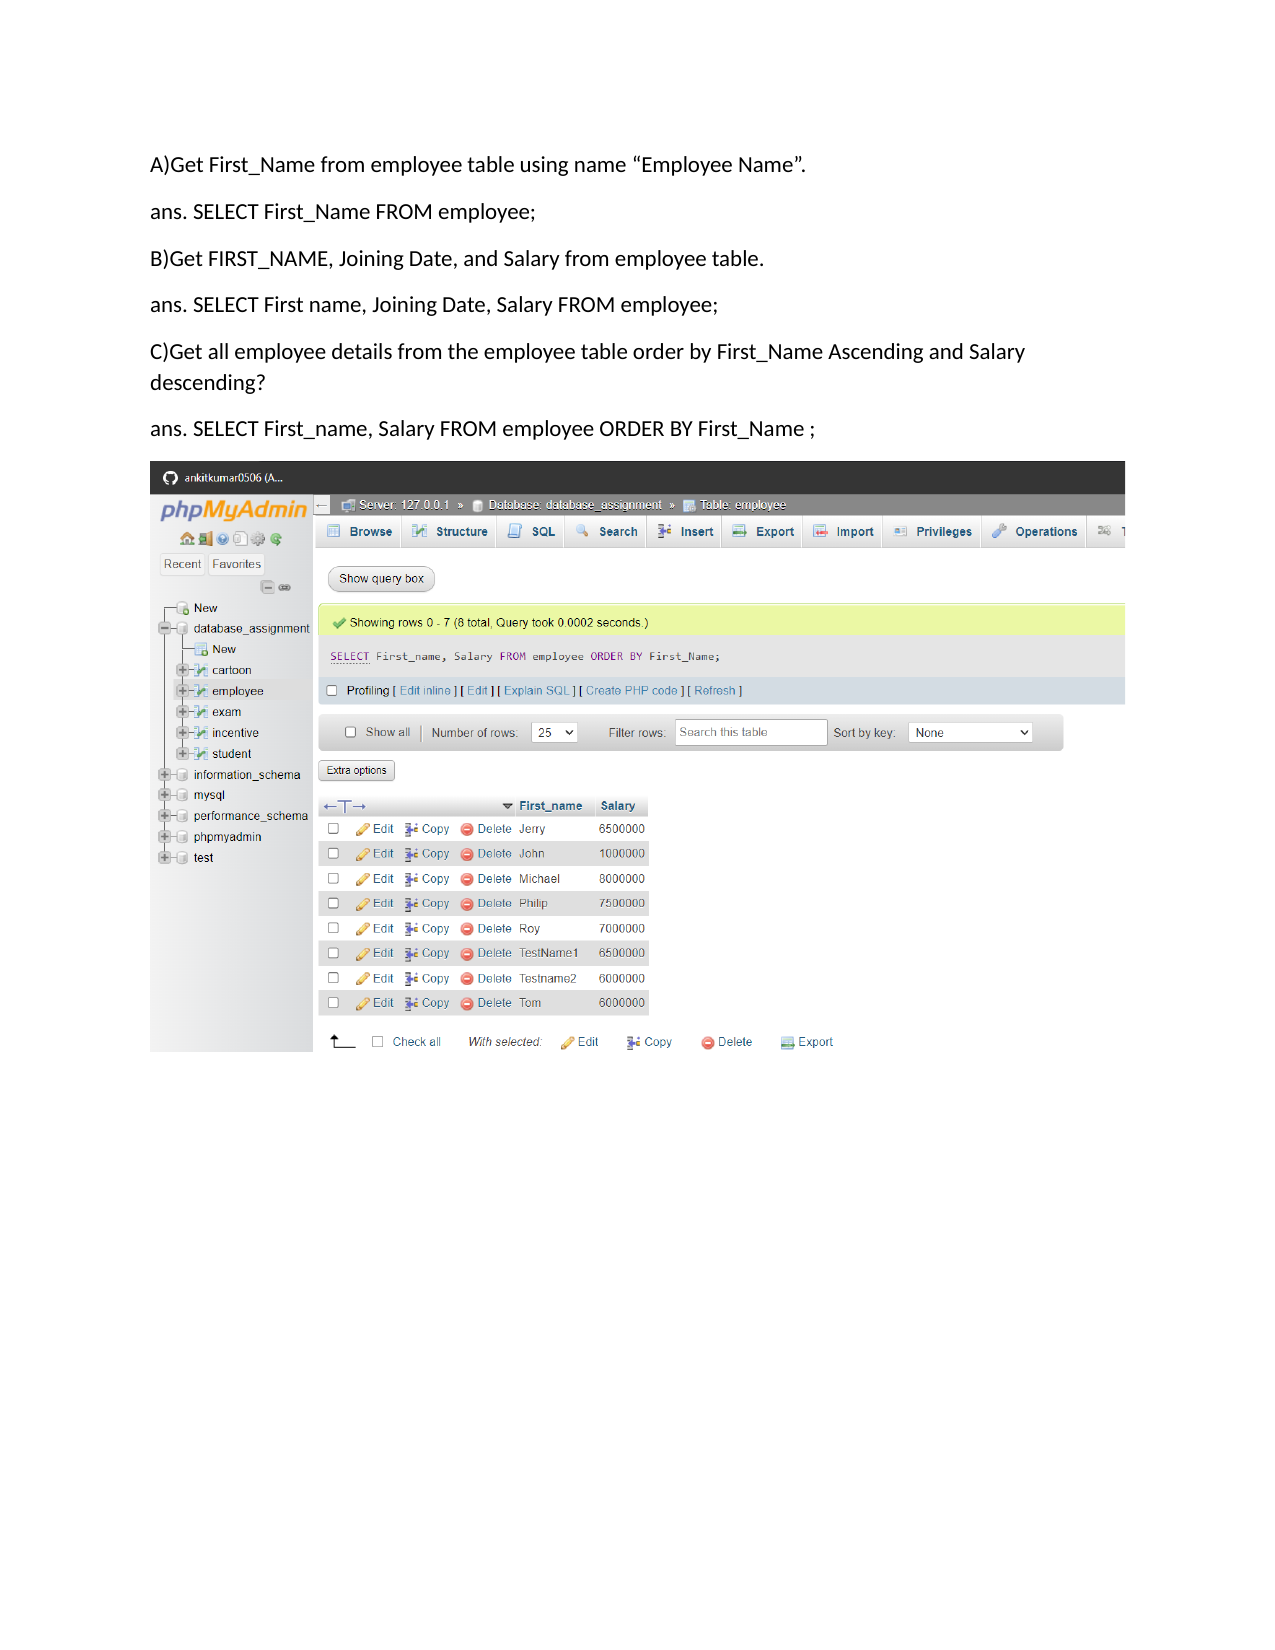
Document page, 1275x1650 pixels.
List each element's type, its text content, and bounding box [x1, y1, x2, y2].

text B)Get FIRST_NAME, Joining Date, and Salary from employee table. [150, 244, 1125, 272]
text A)Get First_Name from employee table using name “Employee Name”. [150, 150, 1125, 178]
text ans. SELECT First_name, Salary FROM employee ORDER BY First_Name ; [150, 414, 1125, 443]
text ans. SELECT First_Name FROM employee; [150, 197, 1125, 225]
picture [150, 461, 1125, 1052]
text ans. SELECT First name, Joining Date, Salary FROM employee; [150, 291, 1125, 319]
text C)Get all employee details from the employee table order by First_Name Ascending and Salary descending? [150, 337, 1125, 396]
